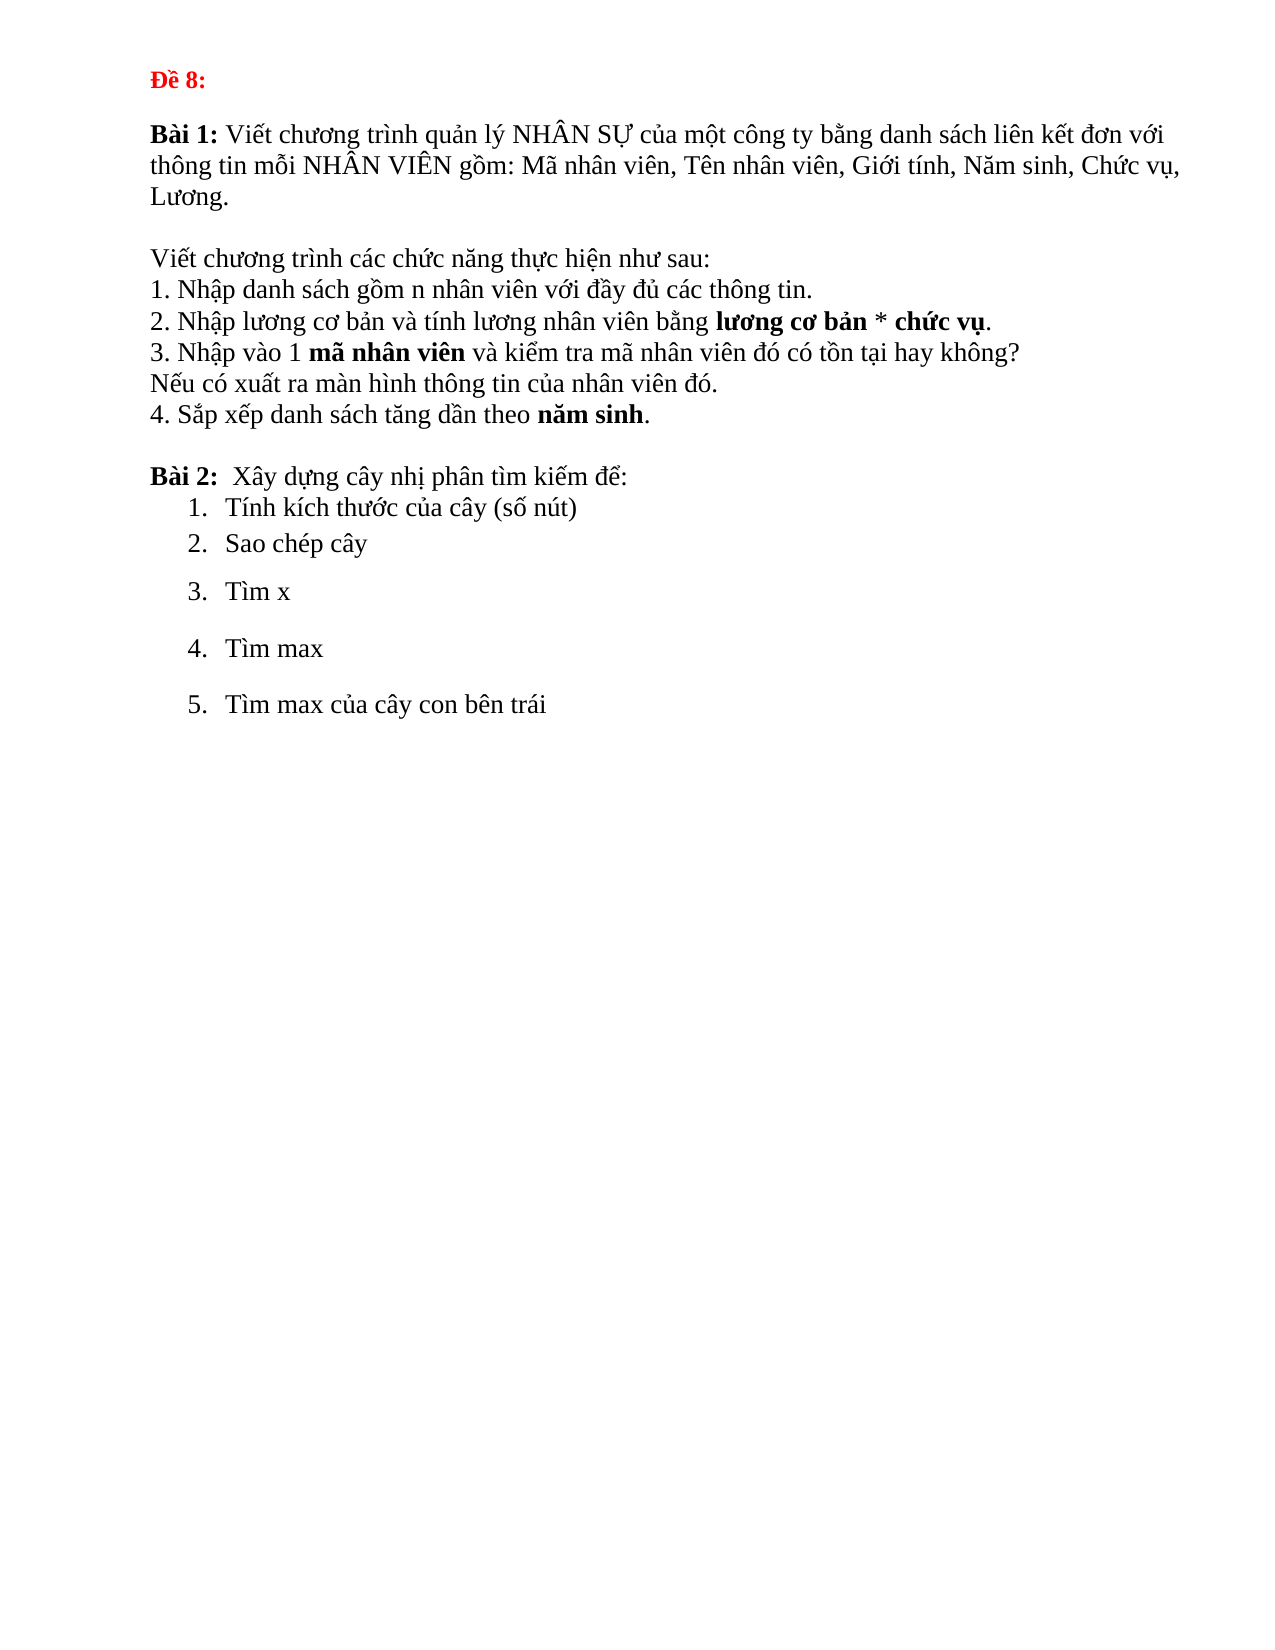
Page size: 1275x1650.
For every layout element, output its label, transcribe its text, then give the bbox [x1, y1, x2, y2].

list Tính kích thước của cây (số nút) [187, 492, 1200, 523]
text Đề 8: [150, 66, 1200, 94]
text Bài 2: Xây dựng cây nhị phân tìm kiếm để: [150, 460, 1200, 492]
list Sao chép cây [187, 527, 1200, 558]
list Tìm max của cây con bên trái [187, 689, 1200, 720]
list Tìm max [187, 632, 1200, 663]
list Tìm x [187, 576, 1200, 607]
text Bài 1: Viết chương trình quản lý NHÂN SỰ của một công ty bằng danh sách liên kết đơn với thông tin mỗi NHÂN VIÊN gồm: Mã nhân viên, Tên nhân viên, Giới tính, Năm sinh, Chức vụ, Lương. Viết chương trình các chức năng thực hiện như sau: 1. Nhập danh sách gồm n nhân viên với đầy đủ các thông tin. 2. Nhập lương cơ bản và tính lương nhân viên bằng lương cơ bản * chức vụ. 3. Nhập vào 1 mã nhân viên và kiểm tra mã nhân viên đó có tồn tại hay không? Nếu có xuất ra màn hình thông tin của nhân viên đó. 4. Sắp xếp danh sách tăng dần theo năm sinh. [150, 118, 1200, 429]
